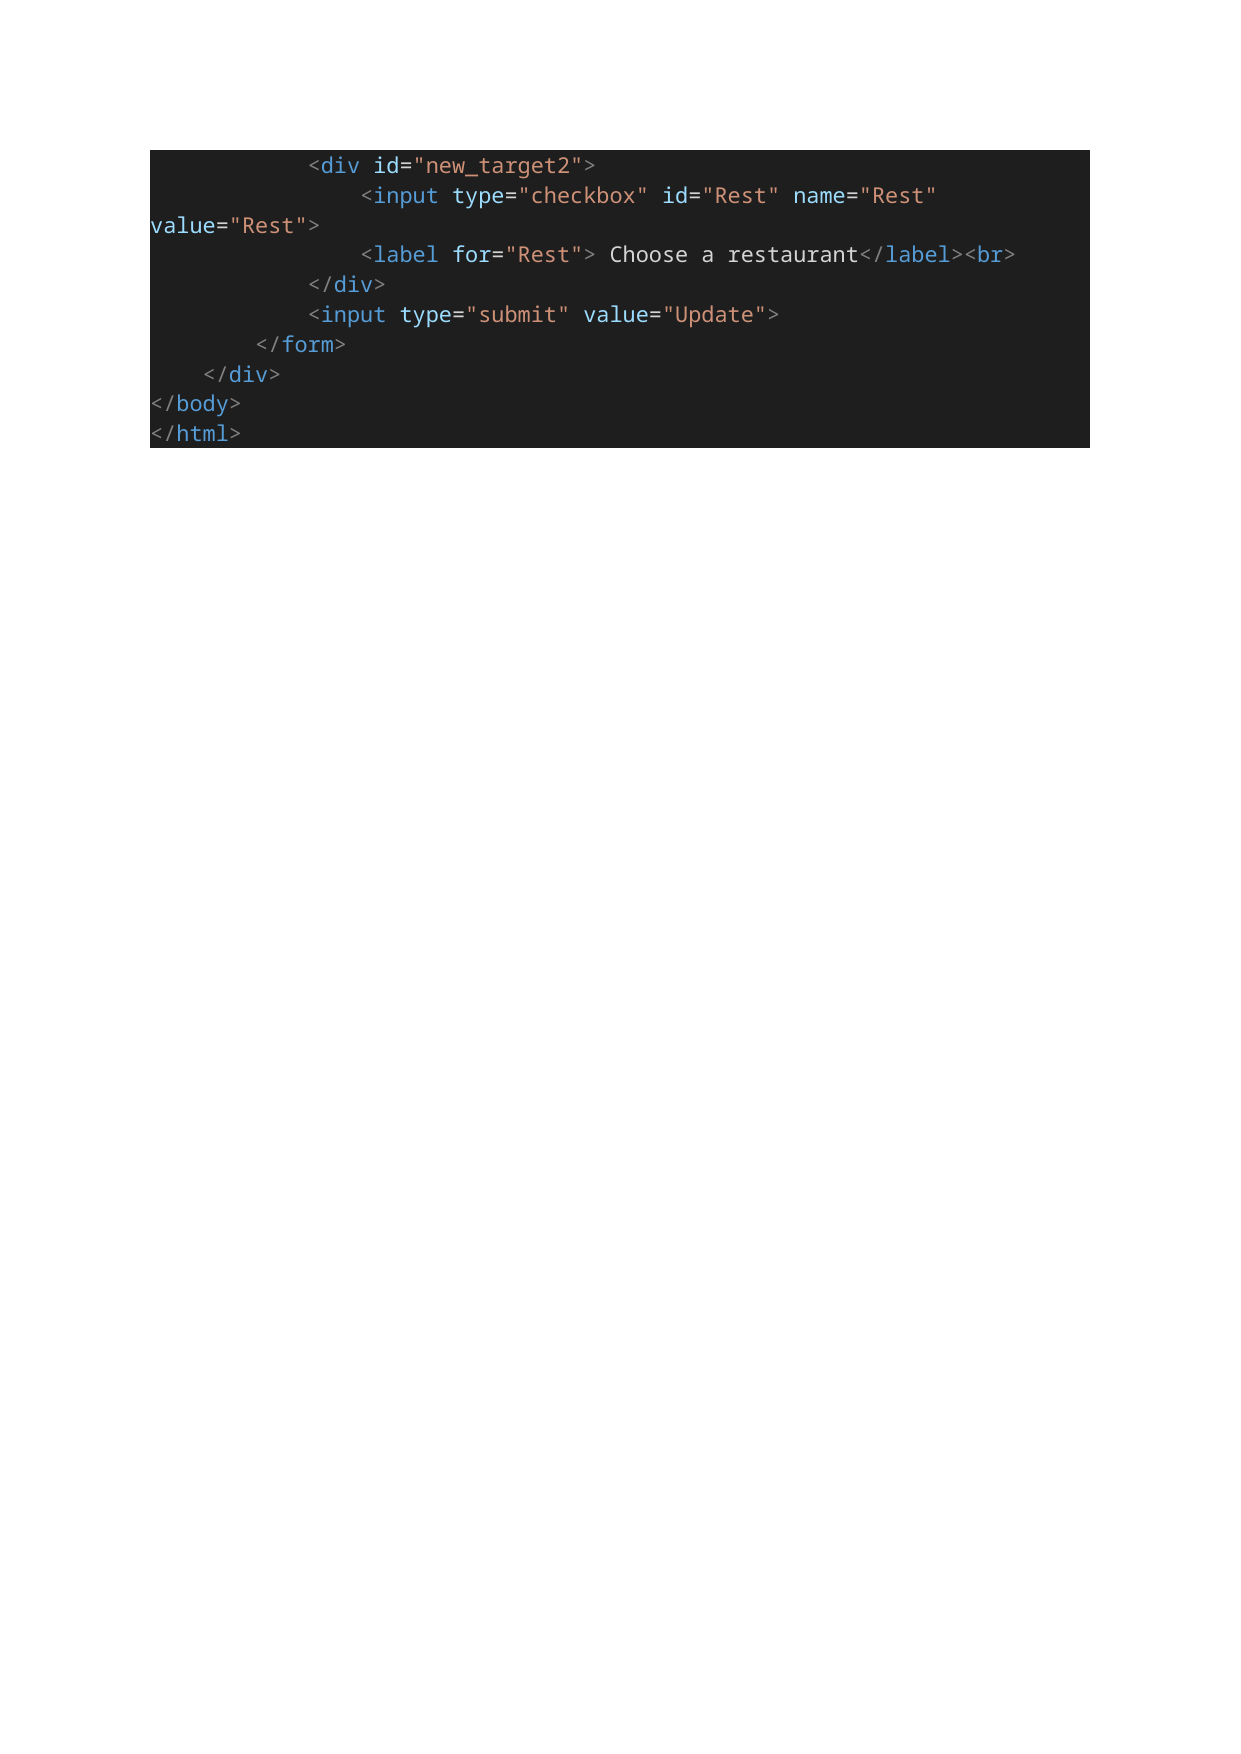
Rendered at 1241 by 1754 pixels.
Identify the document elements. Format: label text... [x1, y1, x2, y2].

text </form> [150, 329, 1090, 358]
text </div> [150, 269, 1090, 299]
text <input type="checkbox" id="Rest" name="Rest" value="Rest"> [150, 180, 1090, 239]
text <div id="new_target2"> [150, 150, 1090, 180]
text <input type="submit" value="Update"> [150, 299, 1090, 329]
text <label for="Rest"> Choose a restaurant</label><br> [150, 239, 1090, 269]
text </div> [150, 358, 1090, 388]
text </body> [150, 388, 1090, 418]
text </html> [150, 418, 1090, 448]
